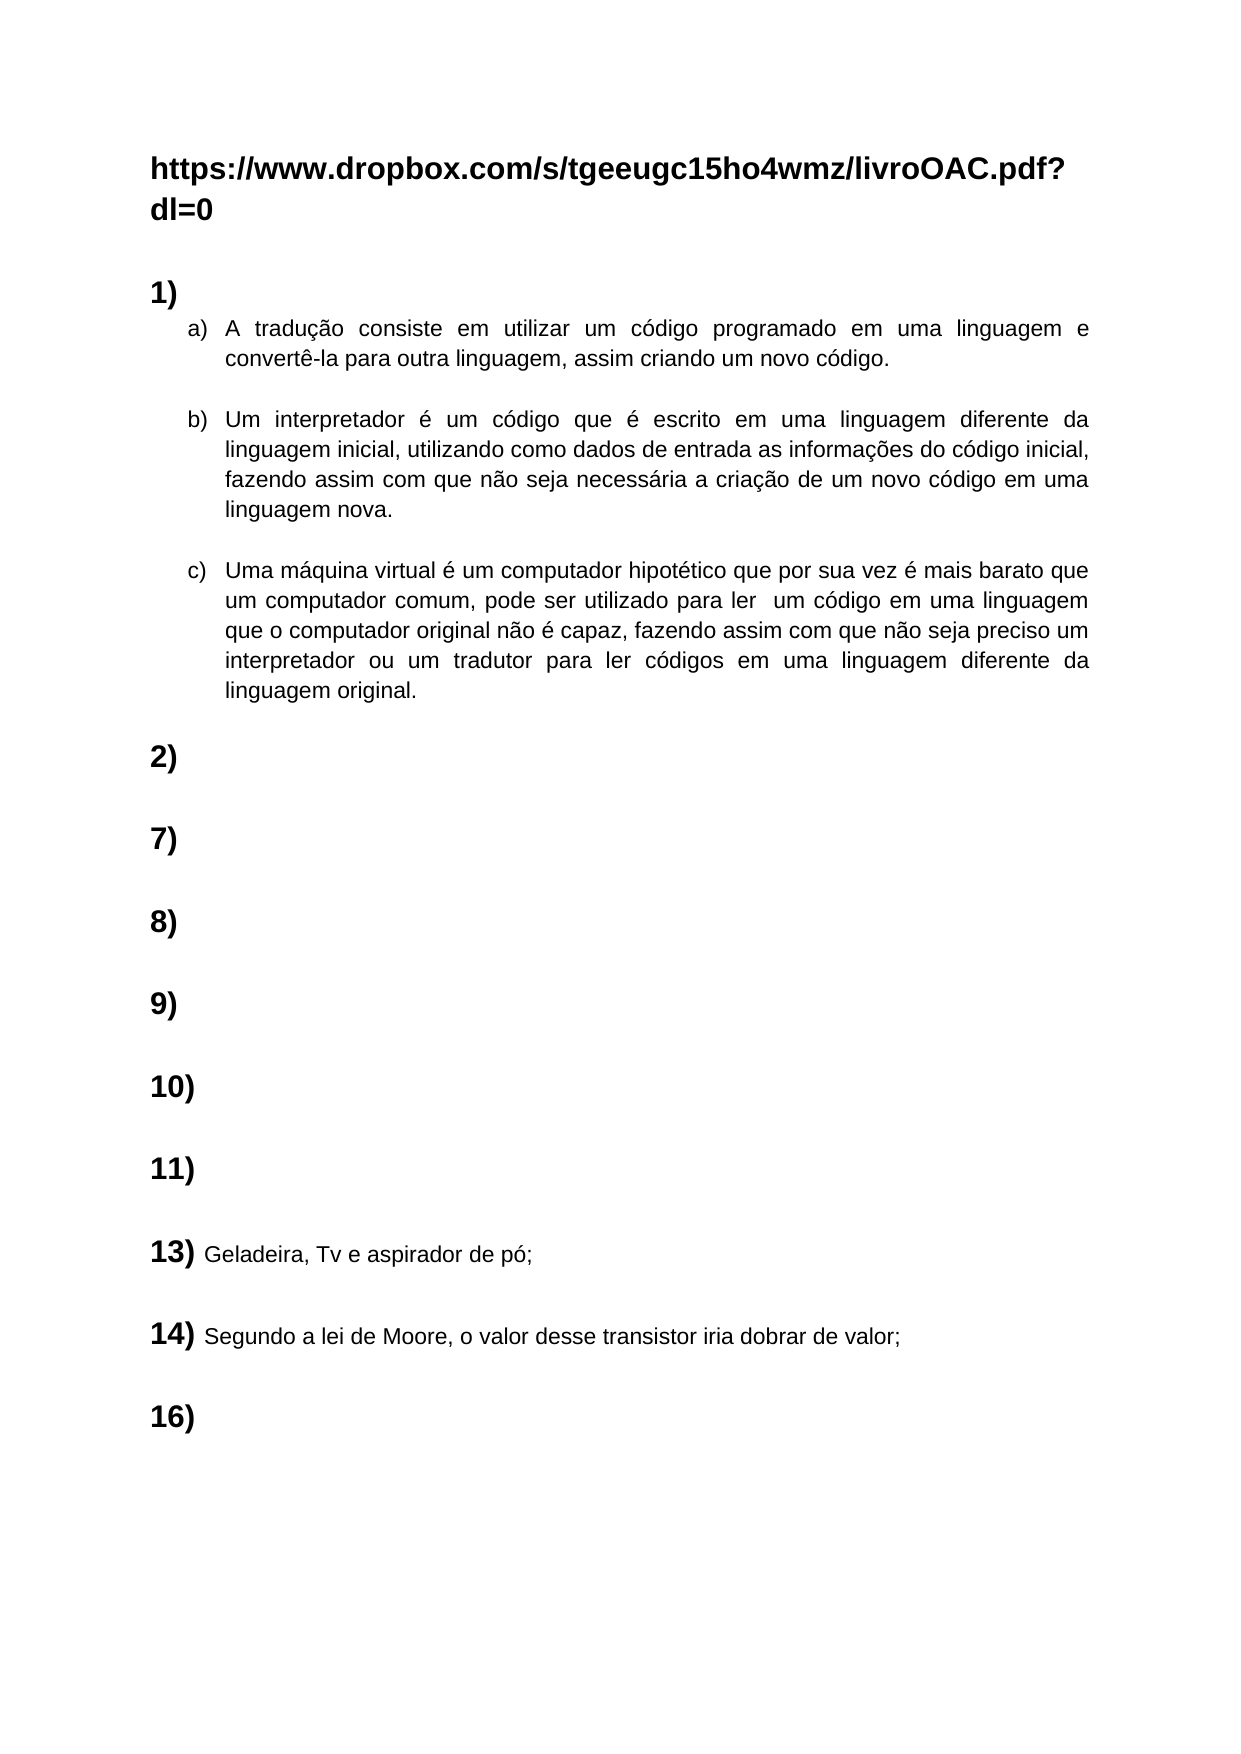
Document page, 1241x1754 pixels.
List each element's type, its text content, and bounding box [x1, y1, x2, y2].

text 13) Geladeira, Tv e aspirador de pó; [150, 1233, 1090, 1269]
text 11) [150, 1150, 1090, 1186]
list A tradução consiste em utilizar um código programado em uma linguagem e convertê-la para outra linguagem, assim criando um novo código. [187, 315, 1090, 372]
text 10) [150, 1068, 1090, 1104]
text 9) [150, 985, 1090, 1021]
text 8) [150, 903, 1090, 939]
text 1) [150, 274, 1090, 310]
text 16) [150, 1398, 1090, 1434]
list Um interpretador é um código que é escrito em uma linguagem diferente da linguagem inicial, utilizando como dados de entrada as informações do código inicial, fazendo assim com que não seja necessária a criação de um novo código em uma linguagem nova. [187, 406, 1090, 523]
text 7) [150, 820, 1090, 856]
text 2) [150, 738, 1090, 774]
text 14) Segundo a lei de Moore, o valor desse transistor iria dobrar de valor; [150, 1315, 1090, 1351]
list Uma máquina virtual é um computador hipotético que por sua vez é mais barato que um computador comum, pode ser utilizado para ler um código em uma linguagem que o computador original não é capaz, fazendo assim com que não seja preciso um interpretador ou um tradutor para ler códigos em uma linguagem diferente da linguagem original. [187, 557, 1090, 704]
text https://www.dropbox.com/s/tgeeugc15ho4wmz/livroOAC.pdf?dl=0 [150, 150, 1090, 227]
